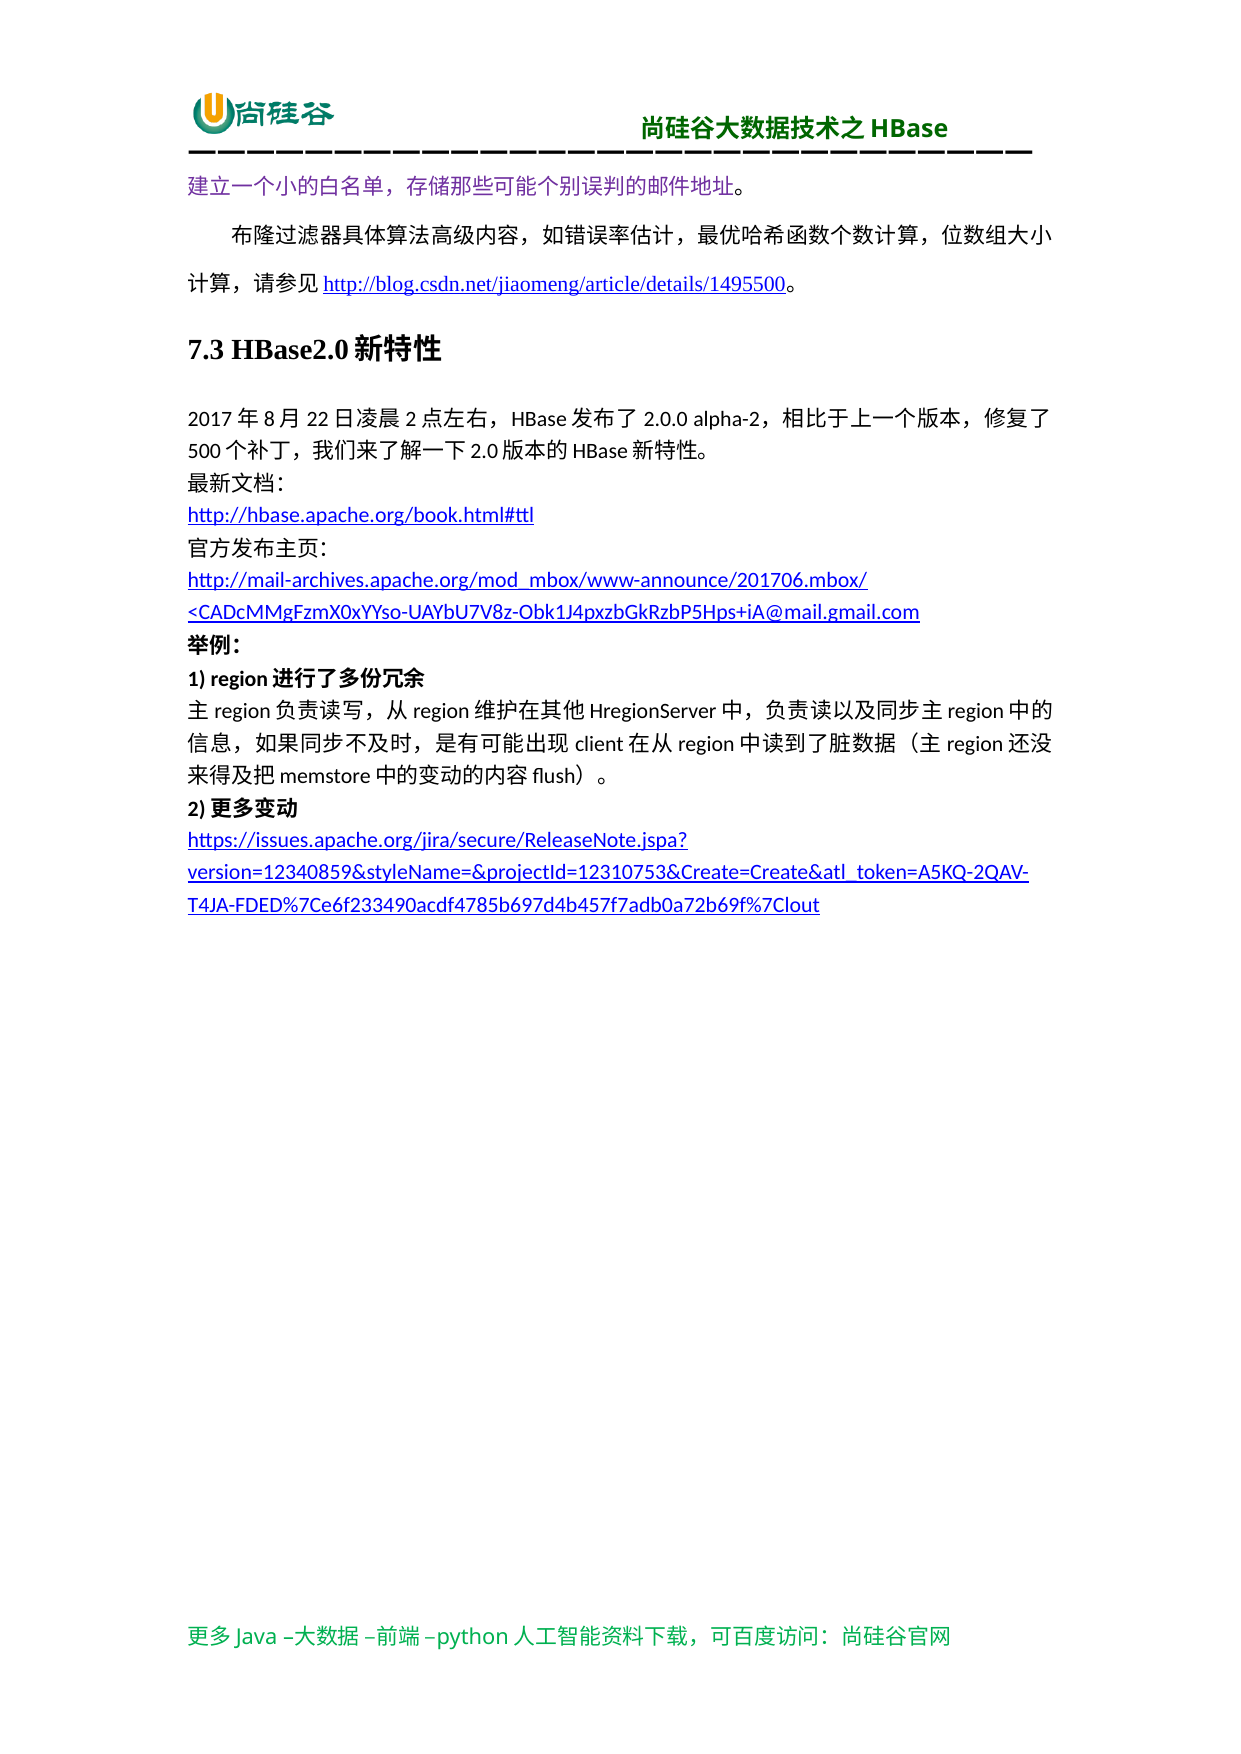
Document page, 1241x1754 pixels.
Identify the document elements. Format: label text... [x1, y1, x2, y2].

text http://hbase.apache.org/book.html#ttl [187, 498, 1053, 530]
subtitle 7.3 HBase2.0新特性 [187, 314, 1053, 379]
text https://issues.apache.org/jira/secure/ReleaseNote.jspa?version=12340859&styleName=&projectId=12310753&Create=Create&atl_token=A5KQ-2QAV-T4JA-FDED%7Ce6f233490acdf4785b697d4b457f7adb0a72b69f%7Clout [187, 823, 1053, 920]
text 2) 更多变动 [187, 790, 1053, 823]
text 官方发布主页： [187, 530, 1053, 563]
text 布隆过滤器具体算法高级内容，如错误率估计，最优哈希函数个数计算，位数组大小计算，请参见http://blog.csdn.net/jiaomeng/article/details/1495500。 [187, 217, 1053, 298]
text 最新文档： [187, 465, 1053, 498]
text 主region负责读写，从region维护在其他HregionServer中，负责读以及同步主region中的信息，如果同步不及时，是有可能出现client在从region中读到了脏数据（主region还没来得及把memstore中的变动的内容flush）。 [187, 693, 1053, 790]
picture [187, 88, 338, 138]
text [187, 169, 1053, 201]
text 2017年8月22日凌晨2点左右，HBase发布了2.0.0 alpha-2，相比于上一个版本，修复了500个补丁，我们来了解一下2.0版本的HBase新特性。 [187, 400, 1053, 465]
text http://mail-archives.apache.org/mod_mbox/www-announce/201706.mbox/<CADcMMgFzmX0xYYso-UAYbU7V8z-Obk1J4pxzbGkRzbP5Hps+iA@mail.gmail.com [187, 563, 1053, 628]
text 举例： [187, 628, 1053, 660]
text 1) region进行了多份冗余 [187, 660, 1053, 693]
